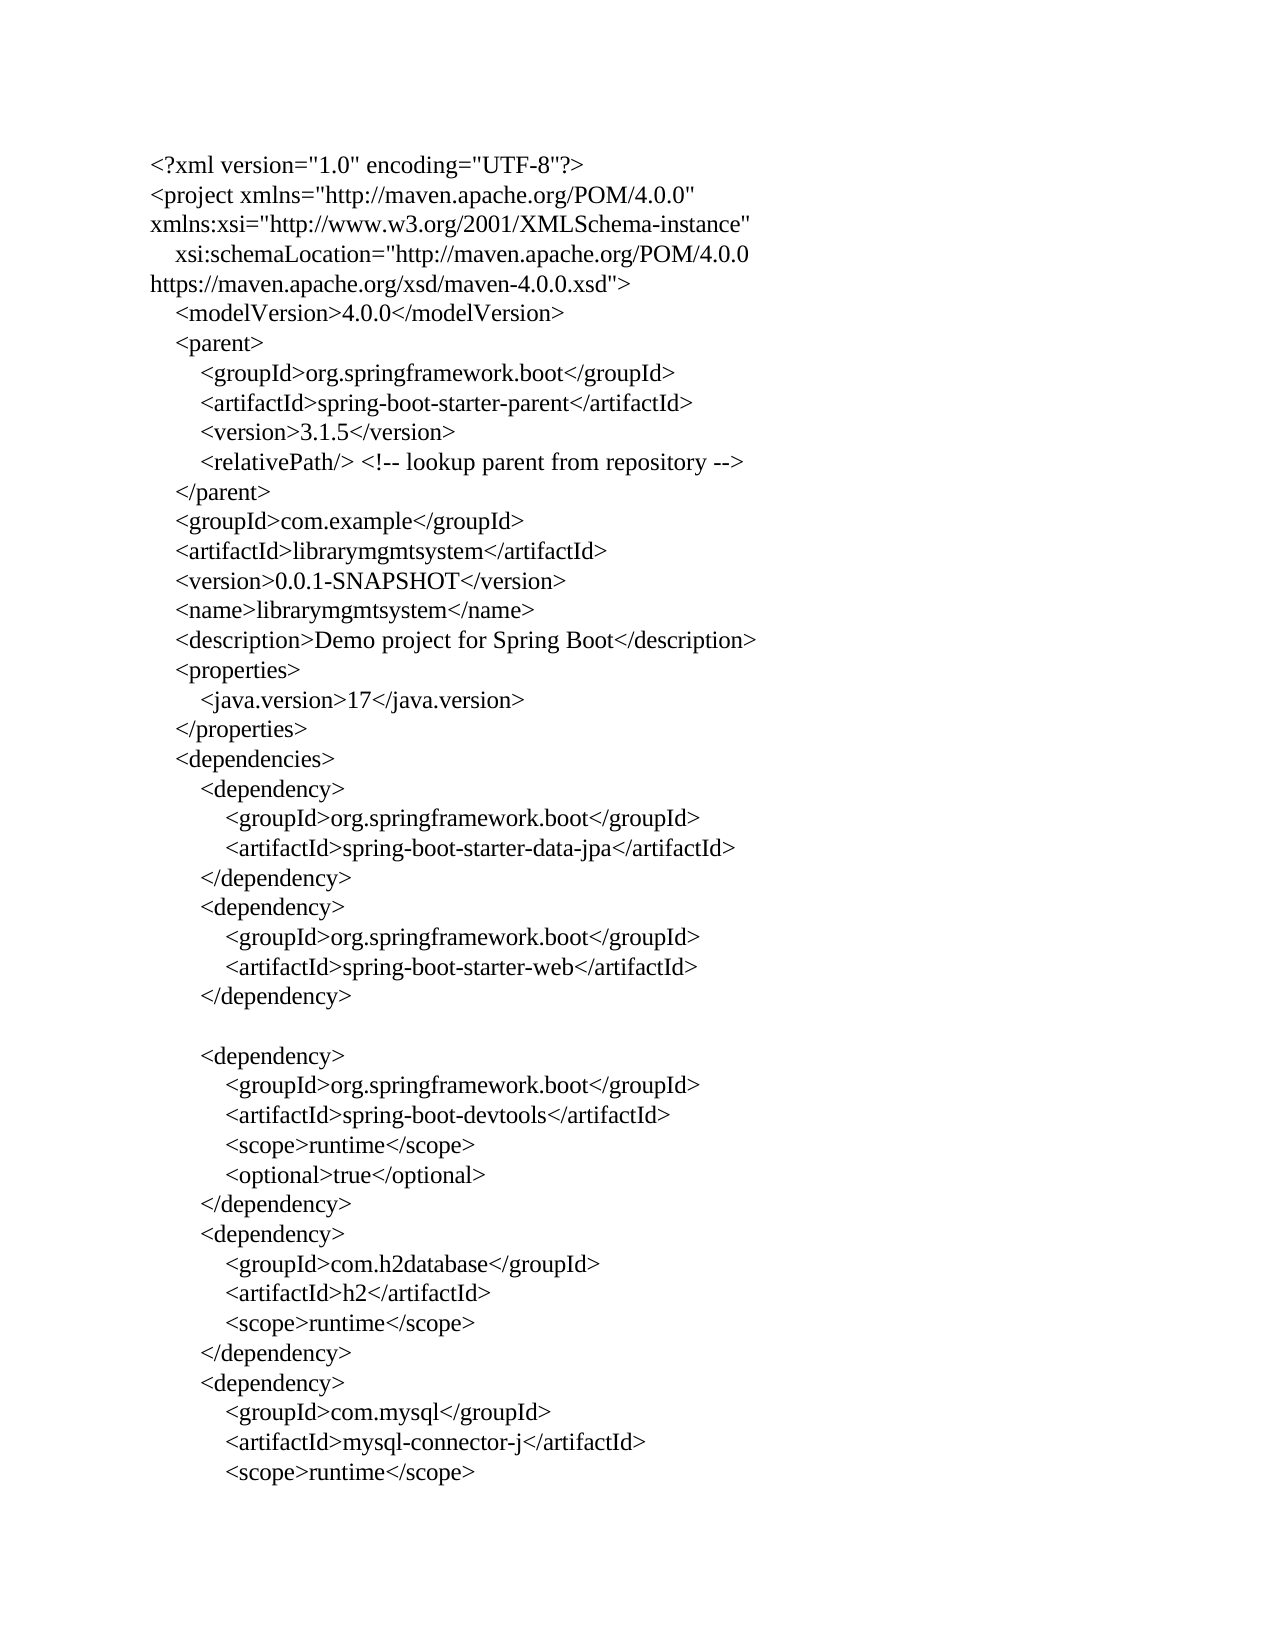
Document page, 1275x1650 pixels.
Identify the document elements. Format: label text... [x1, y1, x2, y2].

text <groupId>com.example</groupId> [175, 506, 1252, 535]
text <groupId>com.h2database</groupId> [225, 1249, 1252, 1278]
text <artifactId>spring-boot-devtools</artifactId> [225, 1100, 1252, 1129]
text <artifactId>spring-boot-starter-web</artifactId> [225, 952, 1252, 981]
text <artifactId>h2</artifactId> [225, 1278, 1252, 1307]
text <scope>runtime</scope> [225, 1308, 1252, 1337]
text <artifactId>librarymgmtsystem</artifactId> [175, 536, 1252, 565]
text <java.version>17</java.version> [200, 685, 1252, 713]
text </parent> [175, 477, 1252, 505]
text <dependency> [200, 1368, 1252, 1396]
text <groupId>org.springframework.boot</groupId> [200, 358, 1252, 387]
text <groupId>org.springframework.boot</groupId> [225, 922, 1252, 951]
text <name>librarymgmtsystem</name> [175, 595, 1252, 624]
text <dependency> [200, 774, 1252, 802]
text <relativePath/> <!-- lookup parent from repository --> [200, 447, 1252, 476]
text </dependency> [200, 1338, 1252, 1367]
text <groupId>org.springframework.boot</groupId> [225, 1071, 1252, 1099]
text </dependency> [200, 981, 1252, 1010]
text <groupId>com.mysql</groupId> [225, 1397, 1252, 1426]
text <?xml version="1.0" encoding="UTF-8"?> [150, 150, 1252, 179]
text <dependency> [200, 892, 1252, 921]
text <dependencies> [175, 744, 1252, 773]
text </dependency> [200, 1189, 1252, 1218]
text <project xmlns="http://maven.apache.org/POM/4.0.0" xmlns:xsi="http://www.w3.org/2001/XMLSchema-instance" [150, 180, 761, 238]
text <scope>runtime</scope> [225, 1457, 1252, 1485]
text <artifactId>spring-boot-starter-data-jpa</artifactId> [225, 833, 1252, 862]
text </dependency> [200, 863, 1252, 891]
text xsi:schemaLocation="http://maven.apache.org/POM/4.0.0 https://maven.apache.org/xsd/maven-4.0.0.xsd"> [150, 239, 759, 297]
text </properties> [175, 714, 1252, 743]
text <version>3.1.5</version> [200, 417, 1252, 446]
text <version>0.0.1-SNAPSHOT</version> [175, 566, 1252, 595]
text <description>Demo project for Spring Boot</description> [175, 625, 1252, 654]
text <modelVersion>4.0.0</modelVersion> [175, 298, 1252, 327]
text <optional>true</optional> [225, 1160, 1252, 1188]
text <properties> [175, 655, 1252, 684]
text <artifactId>spring-boot-starter-parent</artifactId> [200, 388, 1252, 416]
text <scope>runtime</scope> [225, 1130, 1252, 1159]
text <parent> [175, 328, 1252, 357]
text <dependency> [200, 1219, 1252, 1248]
text <artifactId>mysql-connector-j</artifactId> [225, 1427, 1252, 1456]
text <dependency> [200, 1041, 1252, 1070]
text <groupId>org.springframework.boot</groupId> [225, 803, 1252, 832]
